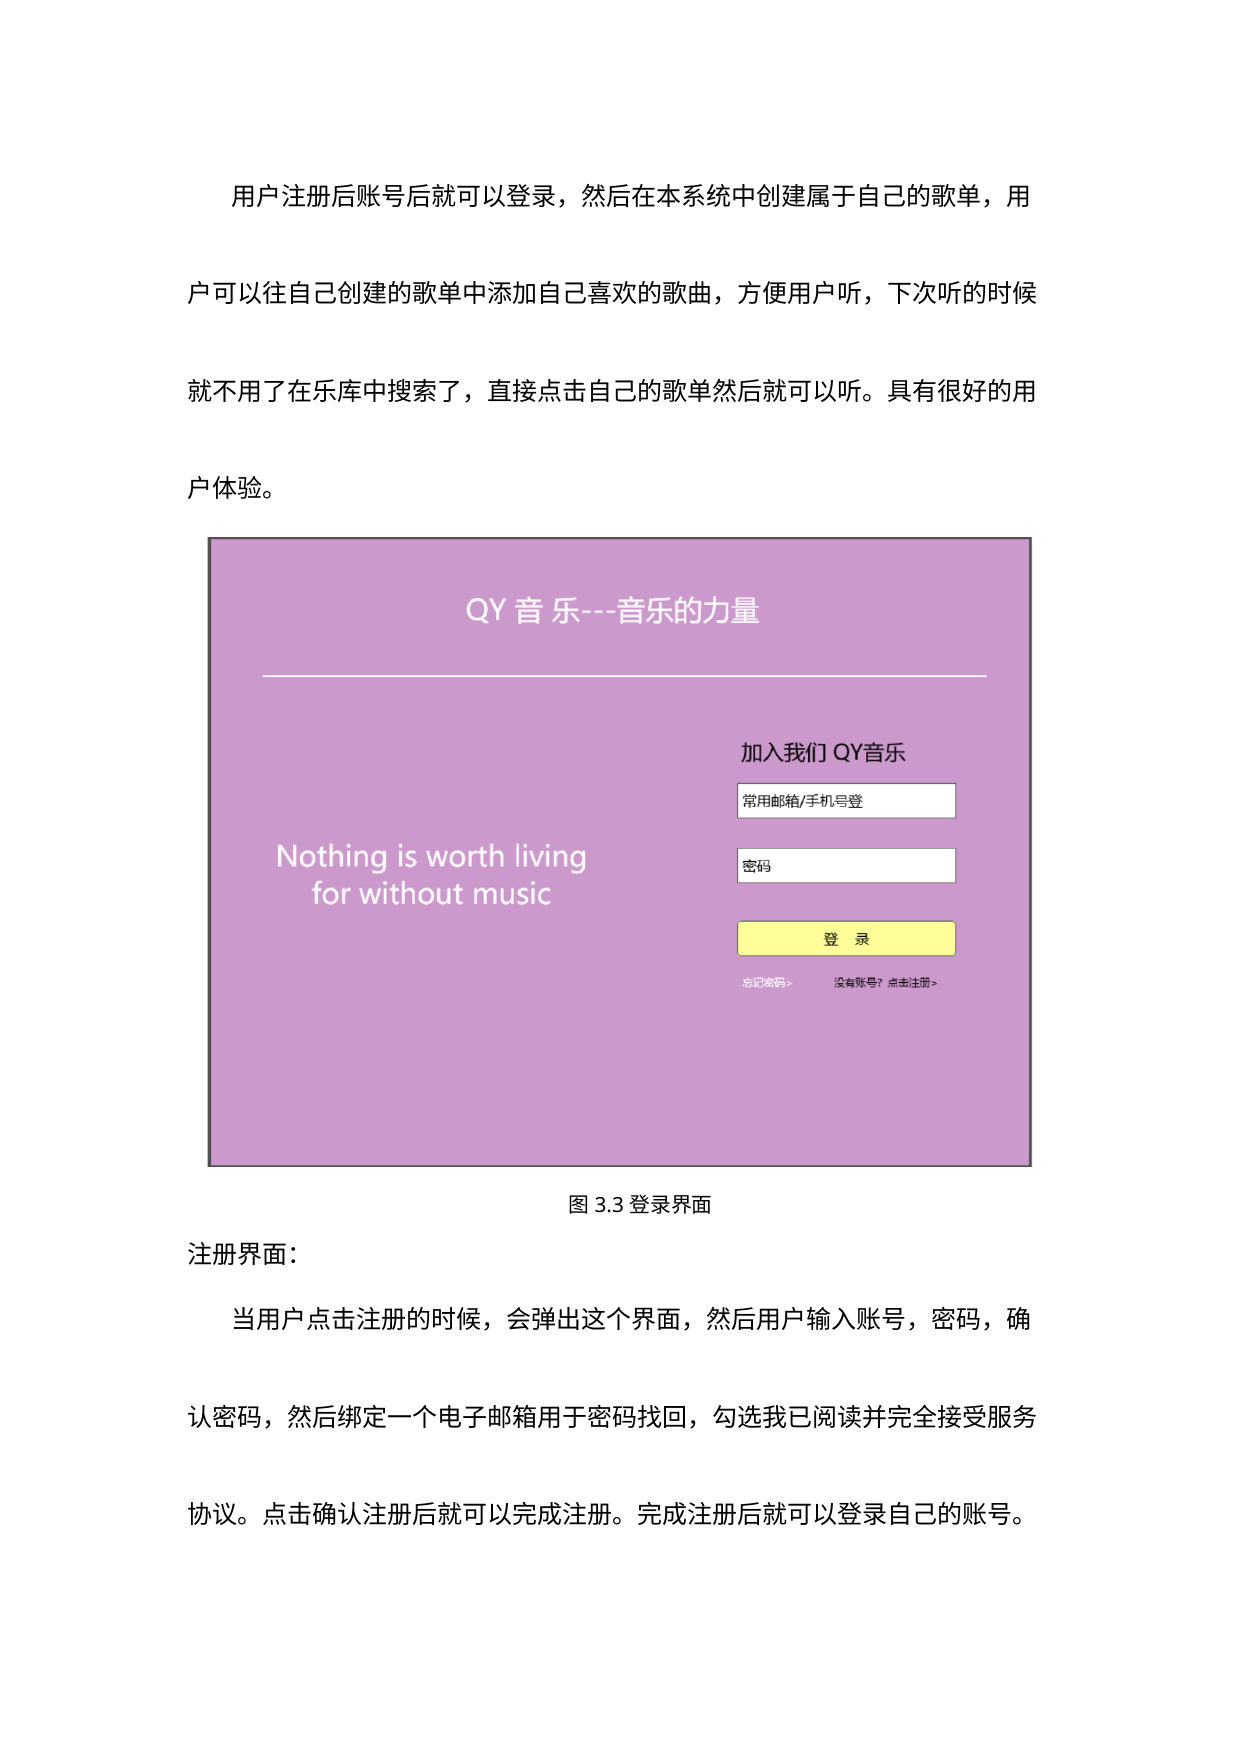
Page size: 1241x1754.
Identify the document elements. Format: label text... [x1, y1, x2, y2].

text 用户注册后账号后就可以登录，然后在本系统中创建属于自己的歌单，用户可以往自己创建的歌单中添加自己喜欢的歌曲，方便用户听，下次听的时候就不用了在乐库中搜索了，直接点击自己的歌单然后就可以听。具有很好的用户体验。 [187, 162, 1053, 519]
picture [207, 537, 1033, 1167]
text 图 3.3 登录界面 [319, 1188, 1053, 1220]
text 当用户点击注册的时候，会弹出这个界面，然后用户输入账号，密码，确认密码，然后绑定一个电子邮箱用于密码找回，勾选我已阅读并完全接受服务协议。点击确认注册后就可以完成注册。完成注册后就可以登录自己的账号。 [187, 1285, 1053, 1545]
text 注册界面： [187, 1220, 1053, 1285]
